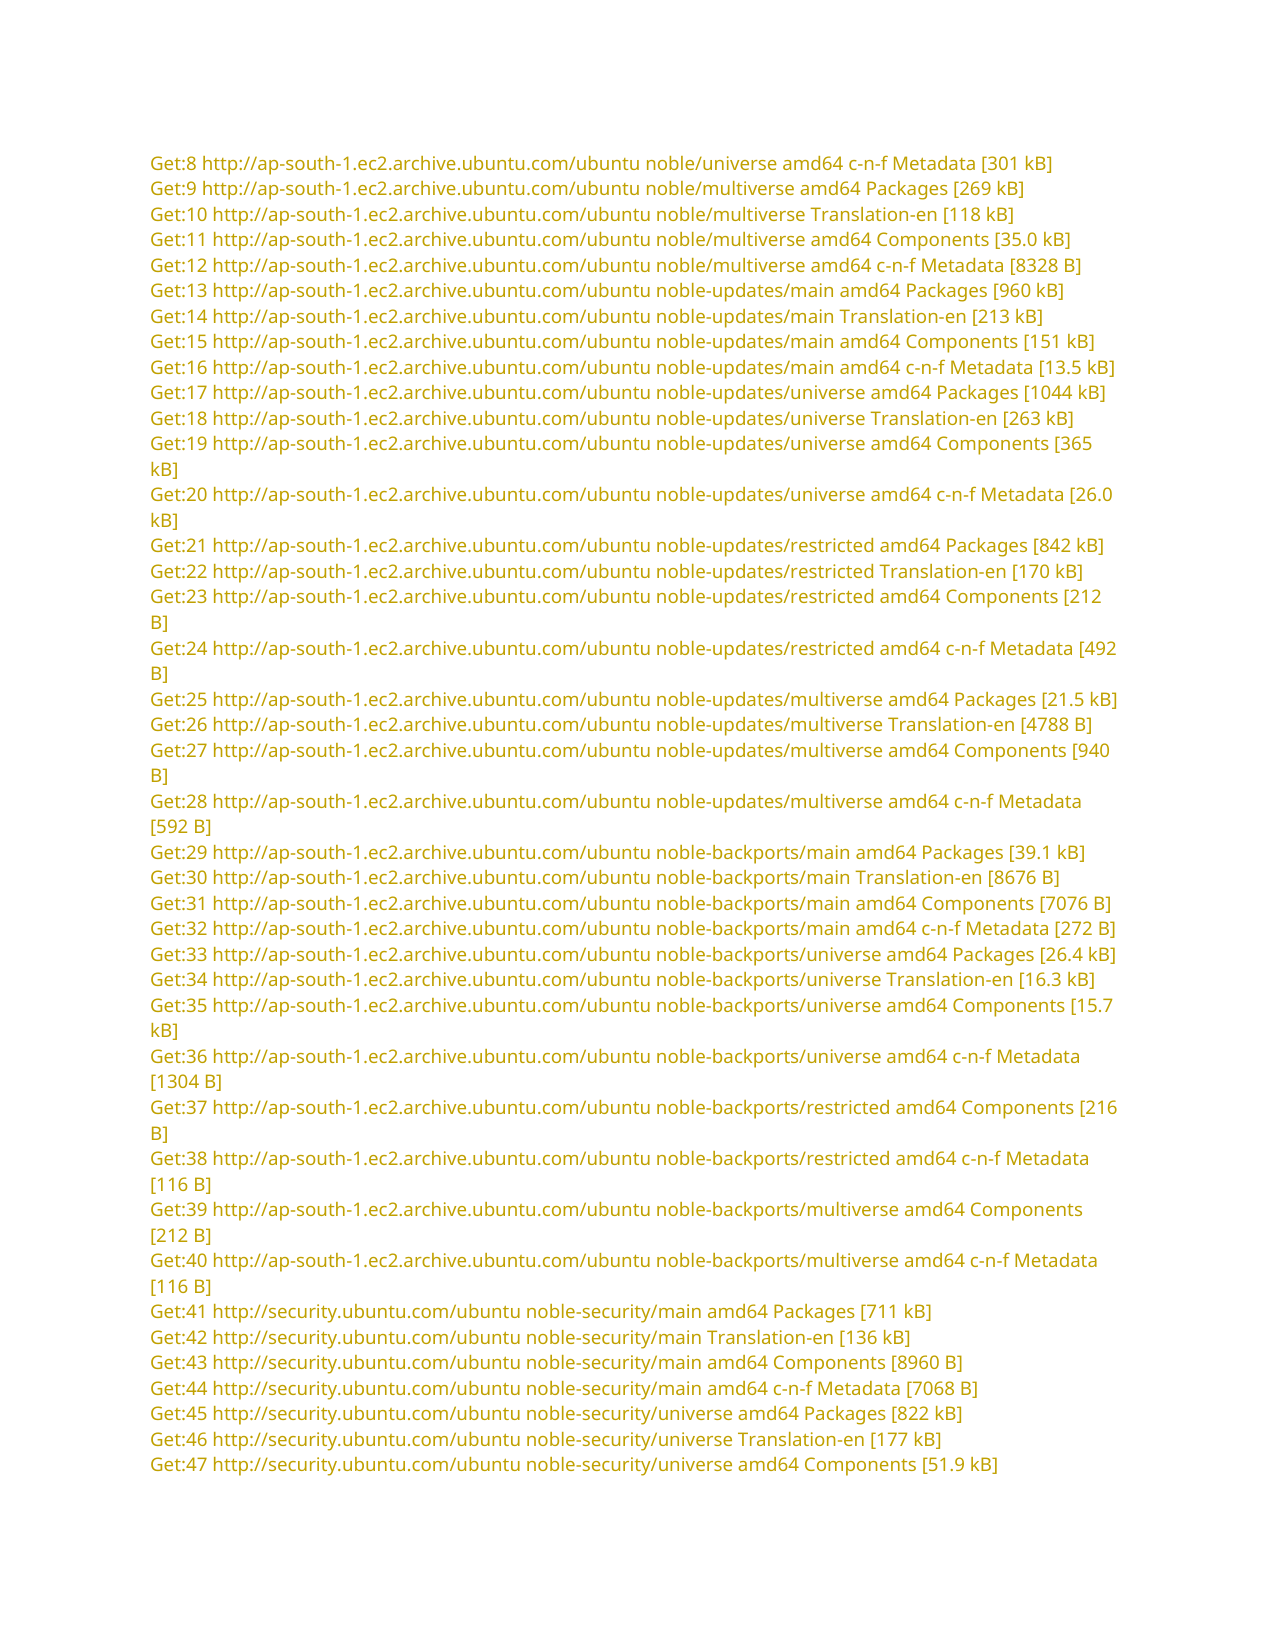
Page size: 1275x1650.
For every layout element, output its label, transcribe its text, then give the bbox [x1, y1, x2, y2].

text Get:41 http://security.ubuntu.com/ubuntu noble-security/main amd64 Packages [711 kB] [150, 1298, 1125, 1324]
text Get:16 http://ap-south-1.ec2.archive.ubuntu.com/ubuntu noble-updates/main amd64 c-n-f Metadata [13.5 kB] [150, 354, 1125, 380]
text Get:18 http://ap-south-1.ec2.archive.ubuntu.com/ubuntu noble-updates/universe Translation-en [263 kB] [150, 405, 1125, 431]
text Get:28 http://ap-south-1.ec2.archive.ubuntu.com/ubuntu noble-updates/multiverse amd64 c-n-f Metadata [592 B] [150, 788, 1125, 839]
text Get:25 http://ap-south-1.ec2.archive.ubuntu.com/ubuntu noble-updates/multiverse amd64 Packages [21.5 kB] [150, 686, 1125, 711]
text Get:32 http://ap-south-1.ec2.archive.ubuntu.com/ubuntu noble-backports/main amd64 c-n-f Metadata [272 B] [150, 916, 1125, 941]
text Get:31 http://ap-south-1.ec2.archive.ubuntu.com/ubuntu noble-backports/main amd64 Components [7076 B] [150, 890, 1125, 916]
text Get:39 http://ap-south-1.ec2.archive.ubuntu.com/ubuntu noble-backports/multiverse amd64 Components [212 B] [150, 1196, 1125, 1247]
text Get:45 http://security.ubuntu.com/ubuntu noble-security/universe amd64 Packages [822 kB] [150, 1401, 1125, 1426]
text Get:33 http://ap-south-1.ec2.archive.ubuntu.com/ubuntu noble-backports/universe amd64 Packages [26.4 kB] [150, 941, 1125, 967]
text Get:10 http://ap-south-1.ec2.archive.ubuntu.com/ubuntu noble/multiverse Translation-en [118 kB] [150, 201, 1125, 227]
text Get:9 http://ap-south-1.ec2.archive.ubuntu.com/ubuntu noble/multiverse amd64 Packages [269 kB] [150, 176, 1125, 201]
text Get:22 http://ap-south-1.ec2.archive.ubuntu.com/ubuntu noble-updates/restricted Translation-en [170 kB] [150, 558, 1125, 584]
text Get:38 http://ap-south-1.ec2.archive.ubuntu.com/ubuntu noble-backports/restricted amd64 c-n-f Metadata [116 B] [150, 1145, 1125, 1196]
text Get:14 http://ap-south-1.ec2.archive.ubuntu.com/ubuntu noble-updates/main Translation-en [213 kB] [150, 303, 1125, 329]
text Get:35 http://ap-south-1.ec2.archive.ubuntu.com/ubuntu noble-backports/universe amd64 Components [15.7 kB] [150, 992, 1125, 1043]
text Get:13 http://ap-south-1.ec2.archive.ubuntu.com/ubuntu noble-updates/main amd64 Packages [960 kB] [150, 278, 1125, 303]
text Get:8 http://ap-south-1.ec2.archive.ubuntu.com/ubuntu noble/universe amd64 c-n-f Metadata [301 kB] [150, 150, 1125, 176]
text Get:21 http://ap-south-1.ec2.archive.ubuntu.com/ubuntu noble-updates/restricted amd64 Packages [842 kB] [150, 533, 1125, 558]
text Get:20 http://ap-south-1.ec2.archive.ubuntu.com/ubuntu noble-updates/universe amd64 c-n-f Metadata [26.0 kB] [150, 482, 1125, 533]
text Get:26 http://ap-south-1.ec2.archive.ubuntu.com/ubuntu noble-updates/multiverse Translation-en [4788 B] [150, 711, 1125, 737]
text Get:46 http://security.ubuntu.com/ubuntu noble-security/universe Translation-en [177 kB] [150, 1426, 1125, 1452]
text Get:17 http://ap-south-1.ec2.archive.ubuntu.com/ubuntu noble-updates/universe amd64 Packages [1044 kB] [150, 380, 1125, 405]
text Get:37 http://ap-south-1.ec2.archive.ubuntu.com/ubuntu noble-backports/restricted amd64 Components [216 B] [150, 1094, 1125, 1145]
text Get:27 http://ap-south-1.ec2.archive.ubuntu.com/ubuntu noble-updates/multiverse amd64 Components [940 B] [150, 737, 1125, 788]
text Get:42 http://security.ubuntu.com/ubuntu noble-security/main Translation-en [136 kB] [150, 1324, 1125, 1349]
text Get:40 http://ap-south-1.ec2.archive.ubuntu.com/ubuntu noble-backports/multiverse amd64 c-n-f Metadata [116 B] [150, 1247, 1125, 1298]
text Get:11 http://ap-south-1.ec2.archive.ubuntu.com/ubuntu noble/multiverse amd64 Components [35.0 kB] [150, 227, 1125, 252]
text Get:29 http://ap-south-1.ec2.archive.ubuntu.com/ubuntu noble-backports/main amd64 Packages [39.1 kB] [150, 839, 1125, 864]
text Get:43 http://security.ubuntu.com/ubuntu noble-security/main amd64 Components [8960 B] [150, 1349, 1125, 1375]
text Get:47 http://security.ubuntu.com/ubuntu noble-security/universe amd64 Components [51.9 kB] [150, 1452, 1125, 1477]
text Get:19 http://ap-south-1.ec2.archive.ubuntu.com/ubuntu noble-updates/universe amd64 Components [365 kB] [150, 431, 1125, 482]
text Get:34 http://ap-south-1.ec2.archive.ubuntu.com/ubuntu noble-backports/universe Translation-en [16.3 kB] [150, 967, 1125, 992]
text Get:12 http://ap-south-1.ec2.archive.ubuntu.com/ubuntu noble/multiverse amd64 c-n-f Metadata [8328 B] [150, 252, 1125, 278]
text Get:44 http://security.ubuntu.com/ubuntu noble-security/main amd64 c-n-f Metadata [7068 B] [150, 1375, 1125, 1401]
text Get:24 http://ap-south-1.ec2.archive.ubuntu.com/ubuntu noble-updates/restricted amd64 c-n-f Metadata [492 B] [150, 635, 1125, 686]
text Get:15 http://ap-south-1.ec2.archive.ubuntu.com/ubuntu noble-updates/main amd64 Components [151 kB] [150, 329, 1125, 354]
text Get:30 http://ap-south-1.ec2.archive.ubuntu.com/ubuntu noble-backports/main Translation-en [8676 B] [150, 864, 1125, 890]
text Get:36 http://ap-south-1.ec2.archive.ubuntu.com/ubuntu noble-backports/universe amd64 c-n-f Metadata [1304 B] [150, 1043, 1125, 1094]
text Get:23 http://ap-south-1.ec2.archive.ubuntu.com/ubuntu noble-updates/restricted amd64 Components [212 B] [150, 584, 1125, 635]
